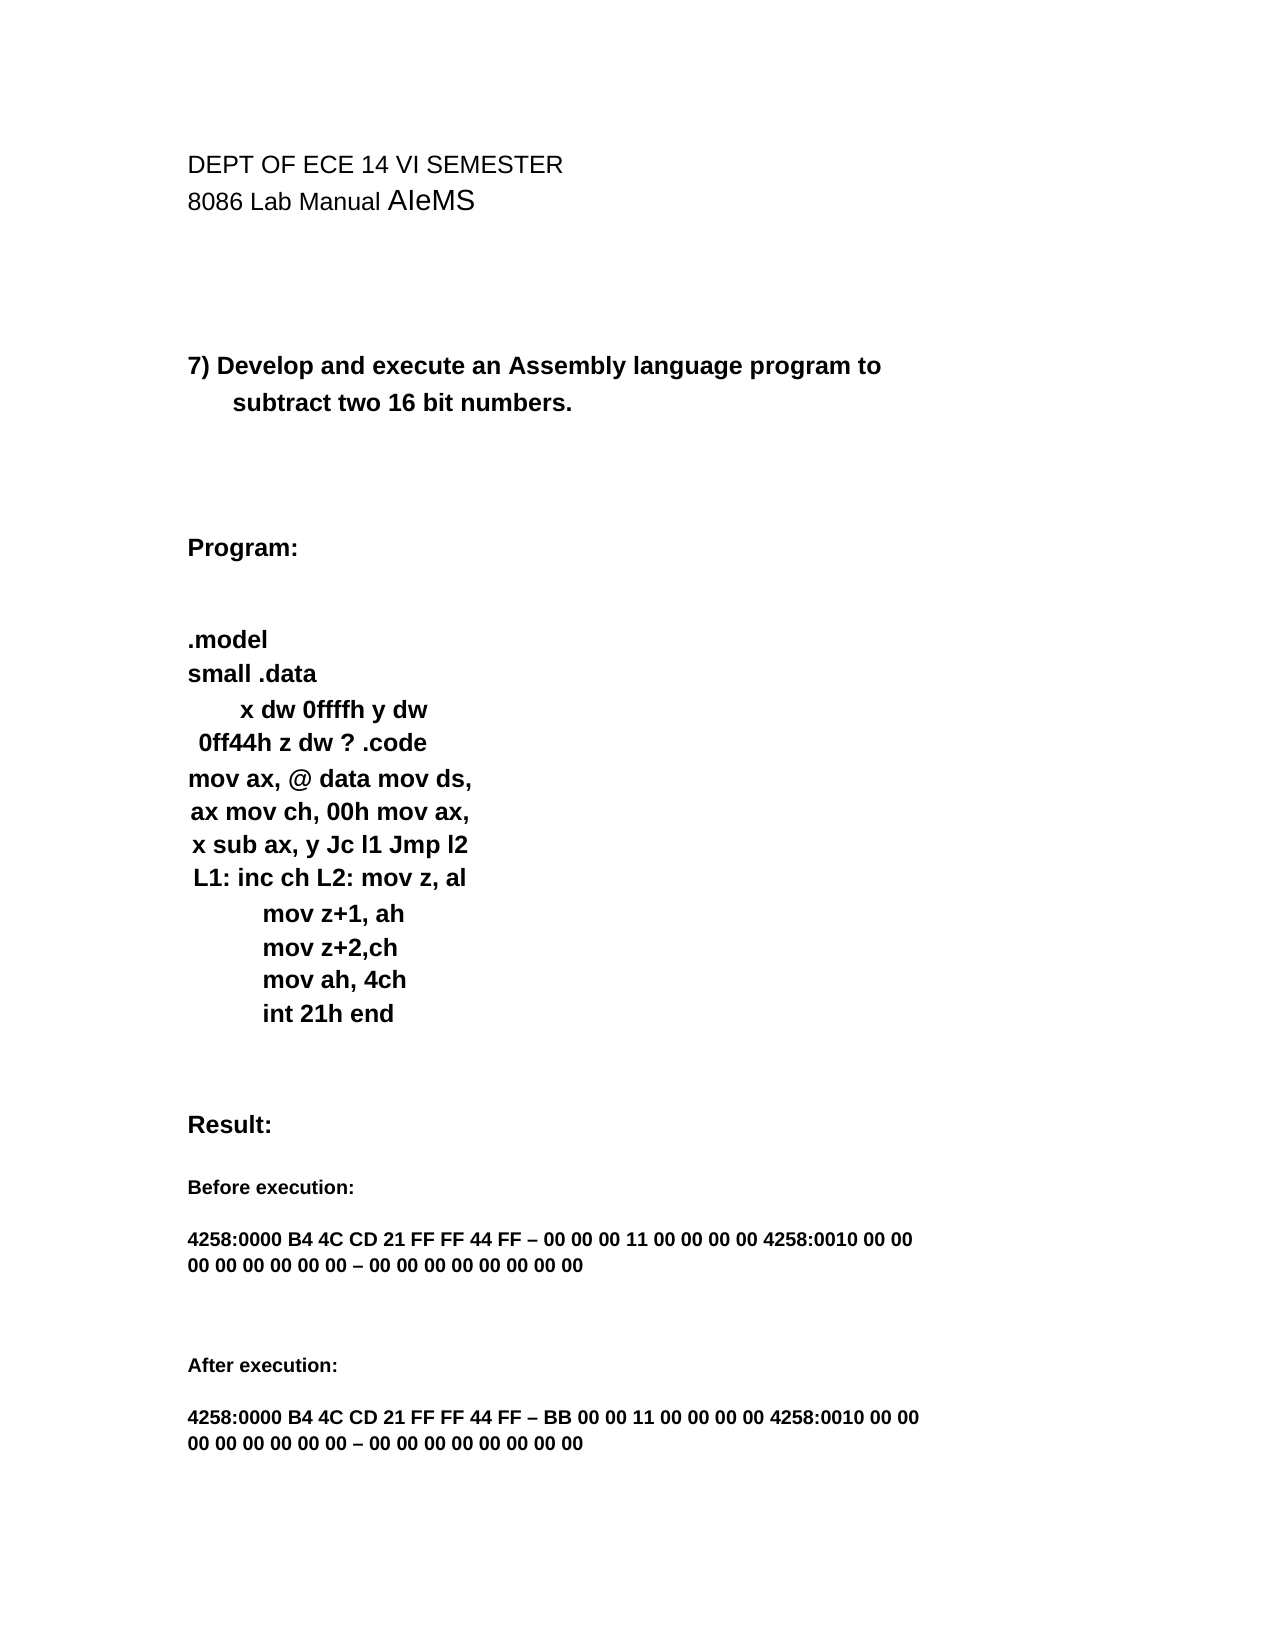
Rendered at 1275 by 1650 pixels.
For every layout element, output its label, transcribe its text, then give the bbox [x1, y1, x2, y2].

text DEPT OF ECE 14 VI SEMESTER [187, 150, 1141, 179]
text x dw 0ffffh y dw 0ff44h z dw ? .code [187, 695, 427, 757]
text Before execution: [187, 1176, 400, 1199]
text Program: [187, 532, 307, 561]
text 4258:0000 B4 4C CD 21 FF FF 44 FF – BB 00 00 11 00 00 00 00 4258:0010 00 00 00 00 00 00 00 00 – 00 00 00 00 00 00 00 00 [187, 1406, 925, 1455]
text .model small .data [187, 626, 367, 687]
text 7) Develop and execute an Assembly language program to [187, 351, 998, 380]
text mov ax, @ data mov ds, ax mov ch, 00h mov ax, x sub ax, y Jc l1 Jmp l2 L1: inc ch L2: mov z, al [187, 764, 472, 892]
text subtract two 16 bit numbers. [232, 387, 652, 416]
text Result: [187, 1111, 292, 1139]
text After execution: [187, 1354, 387, 1377]
text 8086 Lab Manual AIeMS [187, 183, 1087, 217]
text 4258:0000 B4 4C CD 21 FF FF 44 FF – 00 00 00 11 00 00 00 00 4258:0010 00 00 00 00 00 00 00 00 – 00 00 00 00 00 00 00 00 [187, 1228, 925, 1277]
text mov z+1, ah mov z+2,ch mov ah, 4ch int 21h end [262, 899, 427, 1027]
